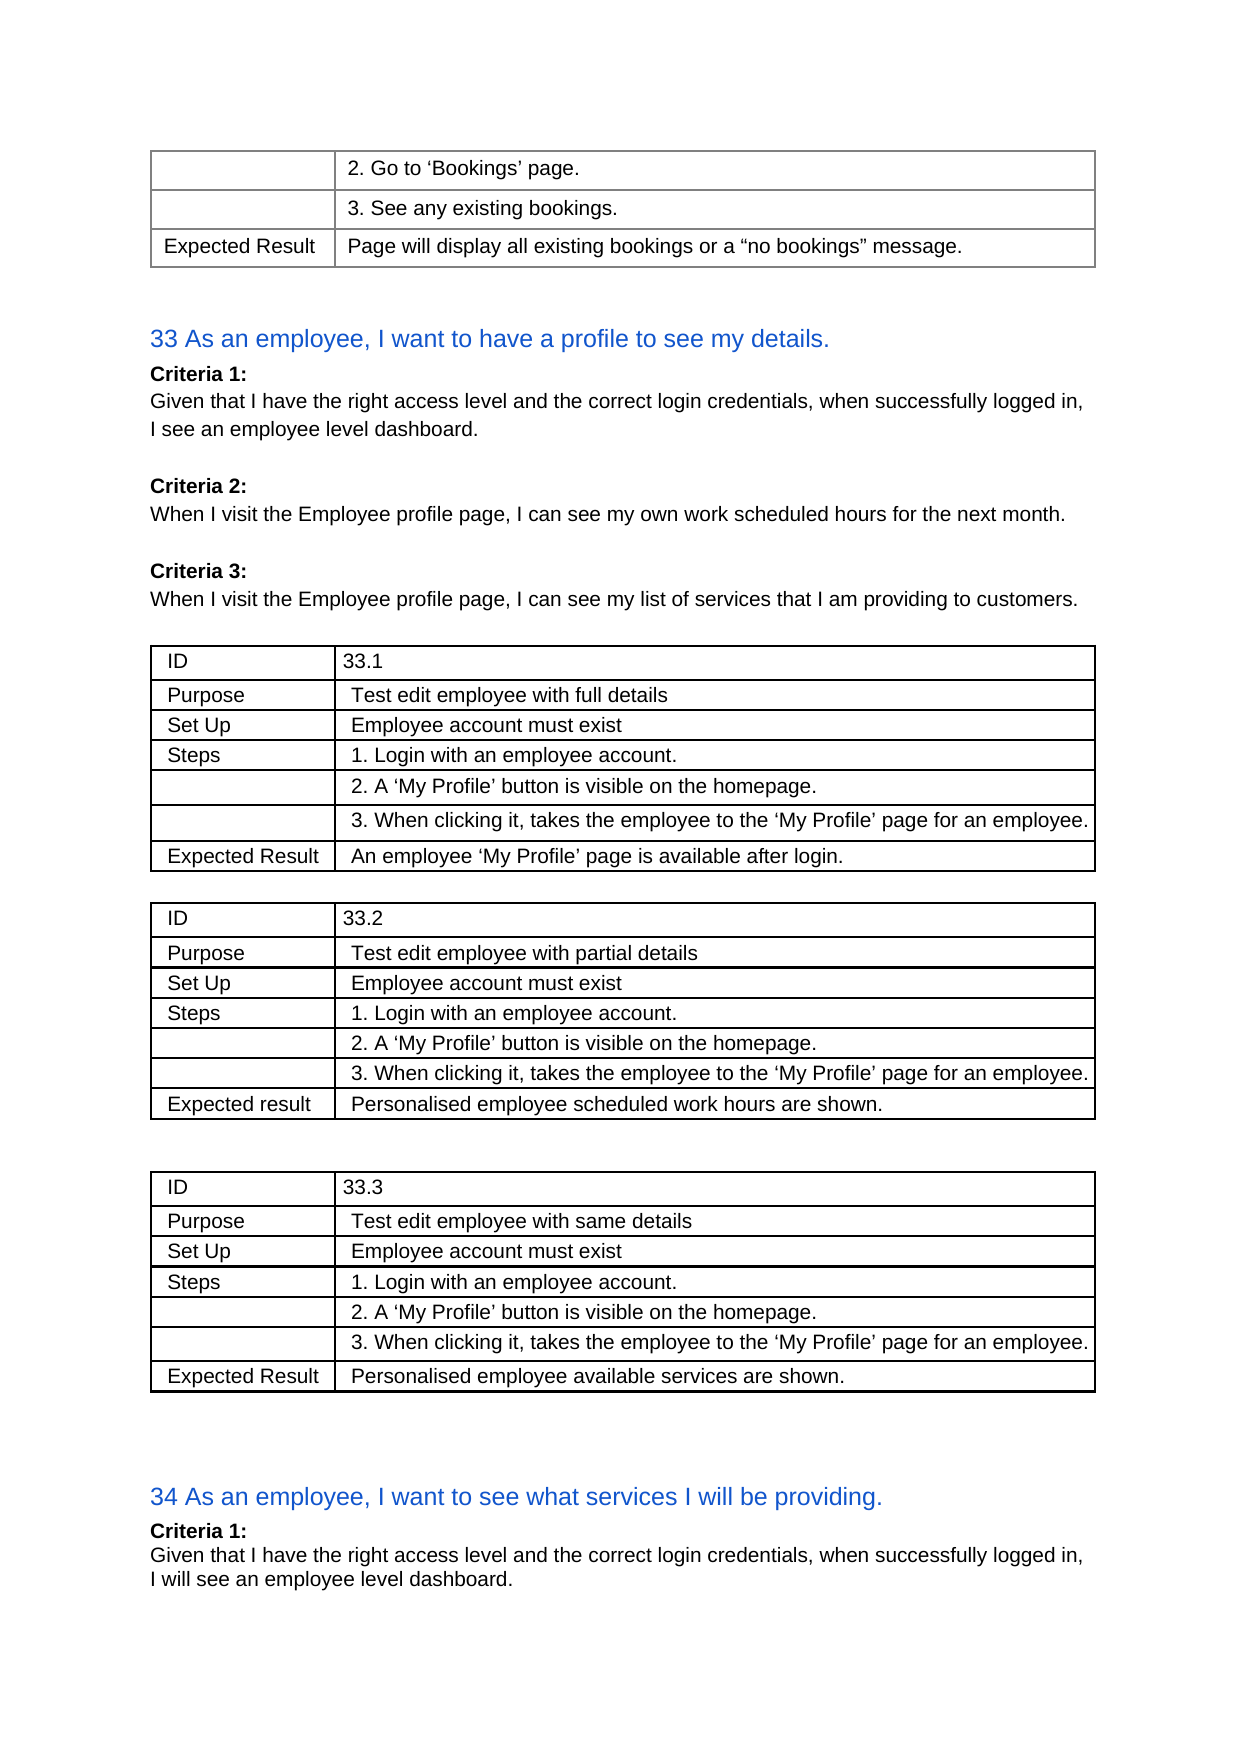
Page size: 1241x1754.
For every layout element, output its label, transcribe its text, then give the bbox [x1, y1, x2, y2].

table_cell 2. A ‘My Profile’ button is visible on the homepage. [336, 1298, 1094, 1326]
table_cell 2. A ‘My Profile’ button is visible on the homepage. [336, 771, 1094, 804]
table_cell Employee account must exist [336, 969, 1094, 997]
table_cell Expected Result [152, 842, 334, 870]
text Criteria 1: [150, 361, 1094, 385]
table_cell Employee account must exist [336, 1237, 1094, 1265]
table_cell 1. Login with an employee account. [336, 1268, 1094, 1296]
table_cell Purpose [152, 938, 334, 966]
text When I visit the Employee profile page, I can see my own work scheduled hours for the next month. [150, 502, 1094, 526]
table_header 33.1 [336, 647, 1094, 679]
table_cell 2. A ‘My Profile’ button is visible on the homepage. [336, 1029, 1094, 1057]
table_cell Set Up [152, 969, 334, 997]
table_cell Set Up [152, 1237, 334, 1265]
table_cell 1. Login with an employee account. [336, 741, 1094, 769]
table_header 33.3 [336, 1173, 1094, 1205]
text Given that I have the right access level and the correct login credentials, when successfully logged in, I see an employee level dashboard. [150, 389, 1094, 440]
table_cell 3. When clicking it, takes the employee to the ‘My Profile’ page for an employee. [336, 806, 1094, 839]
text Criteria 1: [150, 1519, 1094, 1543]
table_cell Steps [152, 741, 334, 769]
table_cell An employee ‘My Profile’ page is available after login. [336, 842, 1094, 870]
table_cell Personalised employee scheduled work hours are shown. [336, 1089, 1094, 1117]
table_cell Test edit employee with same details [336, 1207, 1094, 1235]
table_cell Purpose [152, 1207, 334, 1235]
table_cell Set Up [152, 711, 334, 739]
table_cell 3. When clicking it, takes the employee to the ‘My Profile’ page for an employee. [336, 1059, 1094, 1087]
table_cell Expected Result [152, 230, 334, 266]
table_cell [152, 1029, 334, 1057]
table_cell 3. When clicking it, takes the employee to the ‘My Profile’ page for an employee. [336, 1328, 1094, 1360]
table_cell Steps [152, 1268, 334, 1296]
table_cell [152, 771, 334, 804]
table_cell Personalised employee available services are shown. [336, 1362, 1094, 1390]
table_cell Employee account must exist [336, 711, 1094, 739]
table_cell [152, 1328, 334, 1360]
table_header ID [152, 647, 334, 679]
table_cell Test edit employee with full details [336, 681, 1094, 709]
text When I visit the Employee profile page, I can see my list of services that I am providing to customers. [150, 587, 1094, 611]
table_cell Steps [152, 999, 334, 1027]
subtitle 33 As an employee, I want to have a profile to see my details. [150, 324, 1094, 353]
table_cell Test edit employee with partial details [336, 938, 1094, 966]
table_cell [152, 1298, 334, 1326]
table_cell [152, 1059, 334, 1087]
table_cell Page will display all existing bookings or a “no bookings” message. [336, 230, 1094, 266]
text Criteria 3: [150, 559, 1094, 583]
table_cell 2. Go to ‘Bookings’ page. [336, 152, 1094, 189]
table_header ID [152, 904, 334, 936]
table_cell 1. Login with an employee account. [336, 999, 1094, 1027]
table_cell Expected result [152, 1089, 334, 1117]
text Criteria 2: [150, 474, 1094, 498]
table_cell Purpose [152, 681, 334, 709]
subtitle 34 As an employee, I want to see what services I will be providing. [150, 1482, 1094, 1511]
table_header 33.2 [336, 904, 1094, 936]
text Given that I have the right access level and the correct login credentials, when successfully logged in, I will see an employee level dashboard. [150, 1543, 1094, 1591]
table_cell [152, 191, 334, 228]
table_header ID [152, 1173, 334, 1205]
table_cell [152, 806, 334, 839]
table_cell Expected Result [152, 1362, 334, 1390]
table_cell [152, 152, 334, 189]
table_cell 3. See any existing bookings. [336, 191, 1094, 228]
